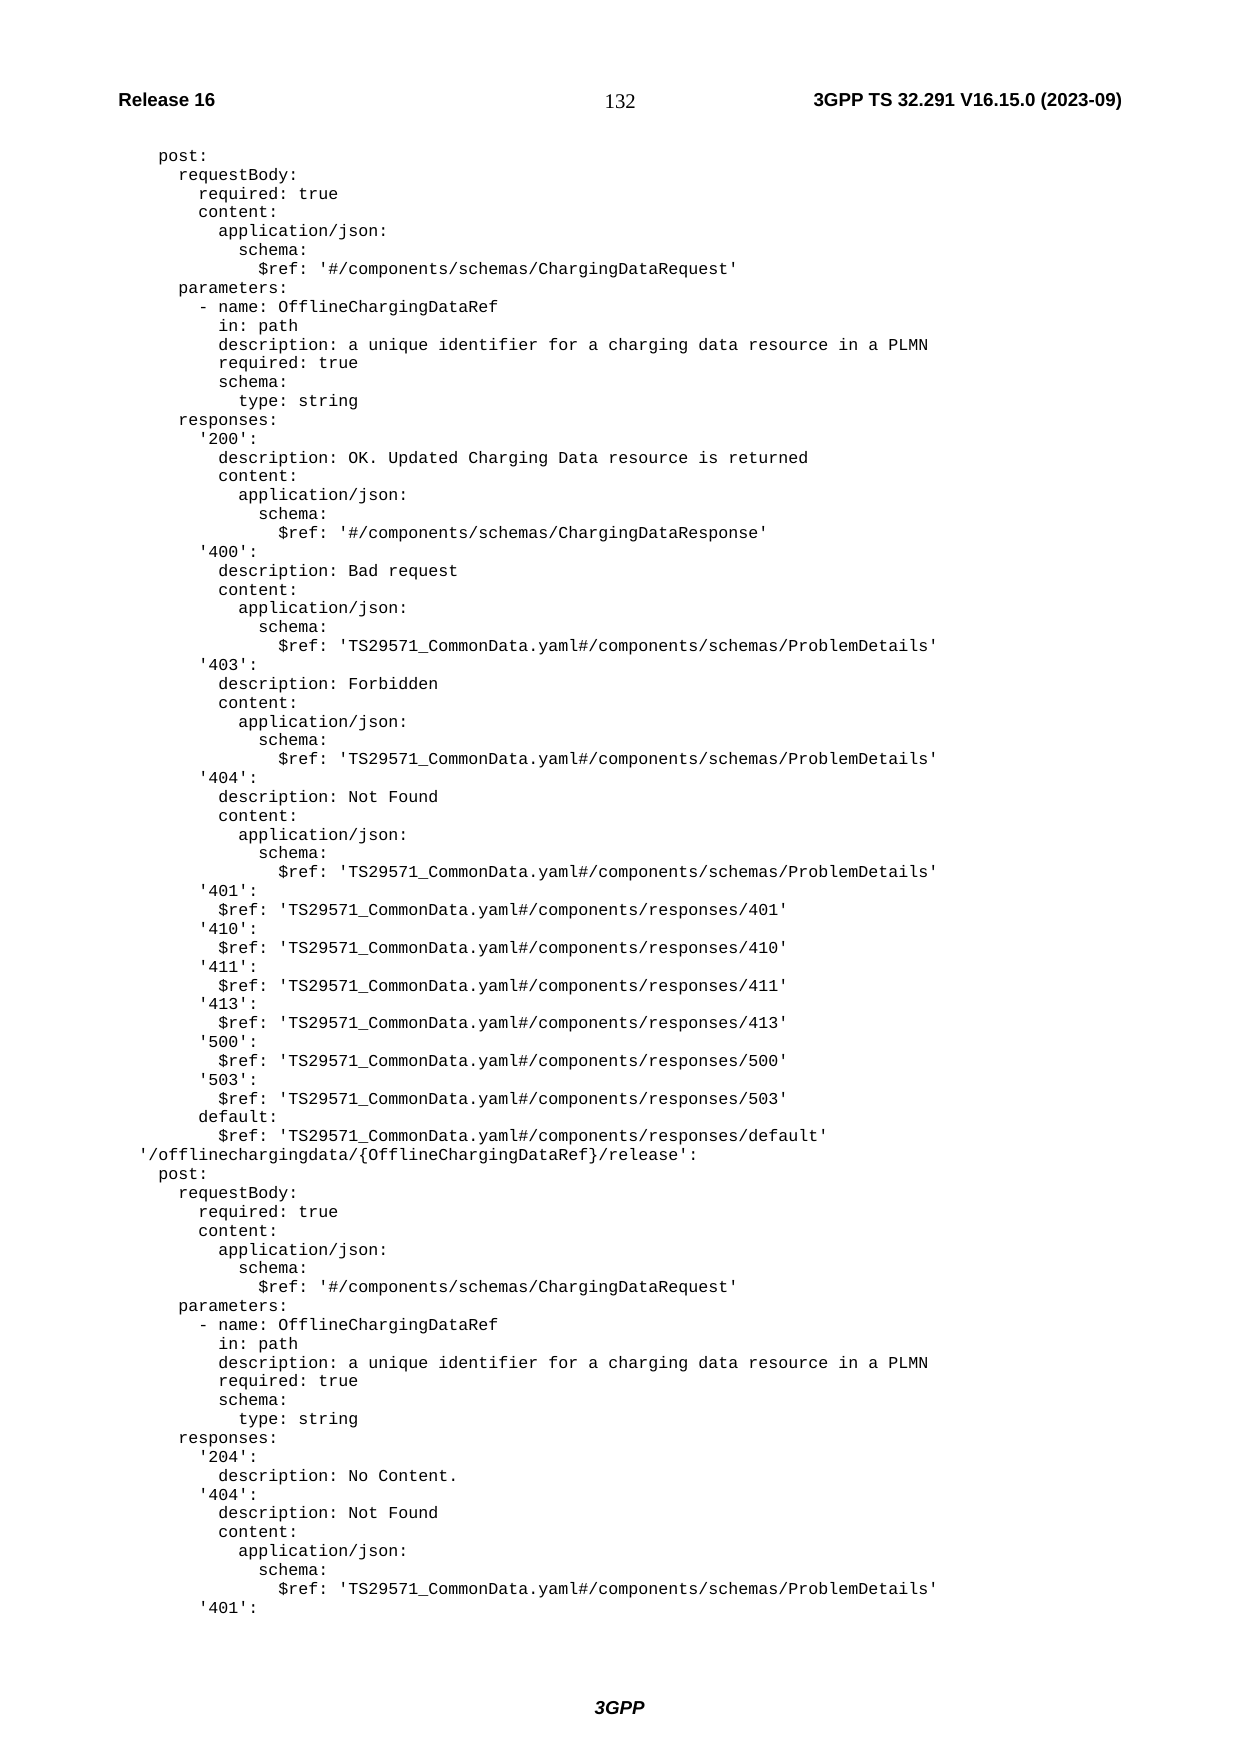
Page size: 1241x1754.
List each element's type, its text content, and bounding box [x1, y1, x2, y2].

text description: Bad request [118, 562, 1122, 581]
text required: true [118, 355, 1122, 374]
text post: [118, 147, 1122, 166]
text '413': [118, 996, 1122, 1015]
text content: [118, 694, 1122, 713]
text type: string [118, 393, 1122, 411]
text $ref: 'TS29571_CommonData.yaml#/components/responses/411' [118, 977, 1122, 996]
text content: [118, 807, 1122, 826]
text schema: [118, 732, 1122, 751]
text parameters: [118, 279, 1122, 298]
text '404': [118, 770, 1122, 788]
text $ref: 'TS29571_CommonData.yaml#/components/schemas/ProblemDetails' [118, 864, 1122, 883]
text description: OK. Updated Charging Data resource is returned [118, 449, 1122, 468]
text $ref: '#/components/schemas/ChargingDataResponse' [118, 524, 1122, 543]
text schema: [118, 506, 1122, 524]
text $ref: 'TS29571_CommonData.yaml#/components/schemas/ProblemDetails' [118, 638, 1122, 657]
text '403': [118, 657, 1122, 675]
text application/json: [118, 487, 1122, 506]
text application/json: [118, 600, 1122, 619]
text - name: OfflineChargingDataRef [118, 298, 1122, 317]
text schema: [118, 374, 1122, 393]
text '400': [118, 543, 1122, 562]
text responses: [118, 411, 1122, 430]
text $ref: 'TS29571_CommonData.yaml#/components/responses/401' [118, 902, 1122, 921]
text '411': [118, 958, 1122, 977]
text application/json: [118, 826, 1122, 845]
text $ref: '#/components/schemas/ChargingDataRequest' [118, 261, 1122, 279]
text description: Forbidden [118, 675, 1122, 694]
text description: Not Found [118, 788, 1122, 807]
text in: path [118, 317, 1122, 336]
text schema: [118, 619, 1122, 638]
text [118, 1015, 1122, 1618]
text '410': [118, 921, 1122, 939]
text '200': [118, 430, 1122, 449]
text application/json: [118, 223, 1122, 242]
text schema: [118, 242, 1122, 261]
text description: a unique identifier for a charging data resource in a PLMN [118, 336, 1122, 355]
text content: [118, 581, 1122, 600]
text '401': [118, 883, 1122, 902]
text application/json: [118, 713, 1122, 732]
text $ref: 'TS29571_CommonData.yaml#/components/responses/410' [118, 939, 1122, 958]
text content: [118, 468, 1122, 487]
text requestBody: [118, 166, 1122, 185]
text required: true [118, 185, 1122, 204]
text $ref: 'TS29571_CommonData.yaml#/components/schemas/ProblemDetails' [118, 751, 1122, 770]
text schema: [118, 845, 1122, 864]
text content: [118, 204, 1122, 223]
